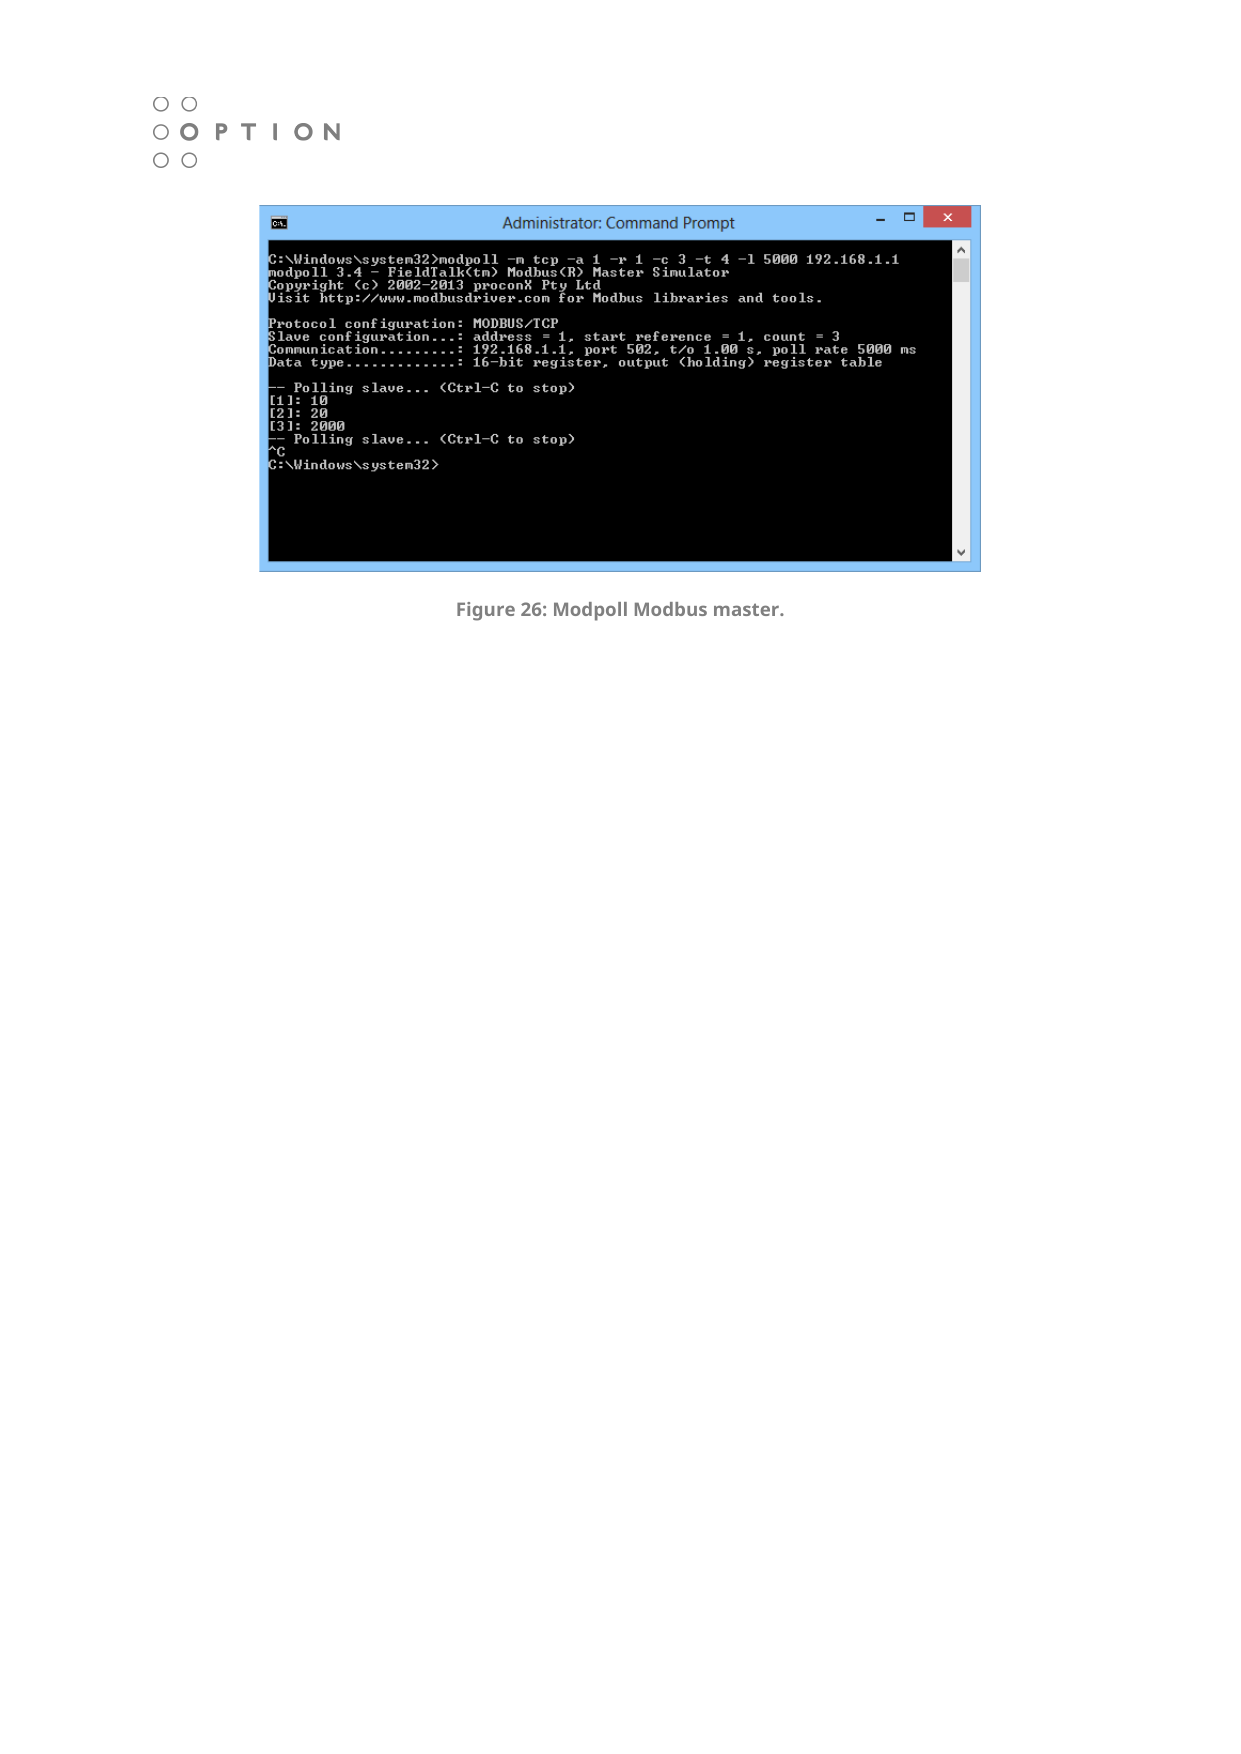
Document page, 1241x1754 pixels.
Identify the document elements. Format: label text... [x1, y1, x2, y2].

picture [259, 205, 981, 572]
picture [153, 97, 340, 168]
